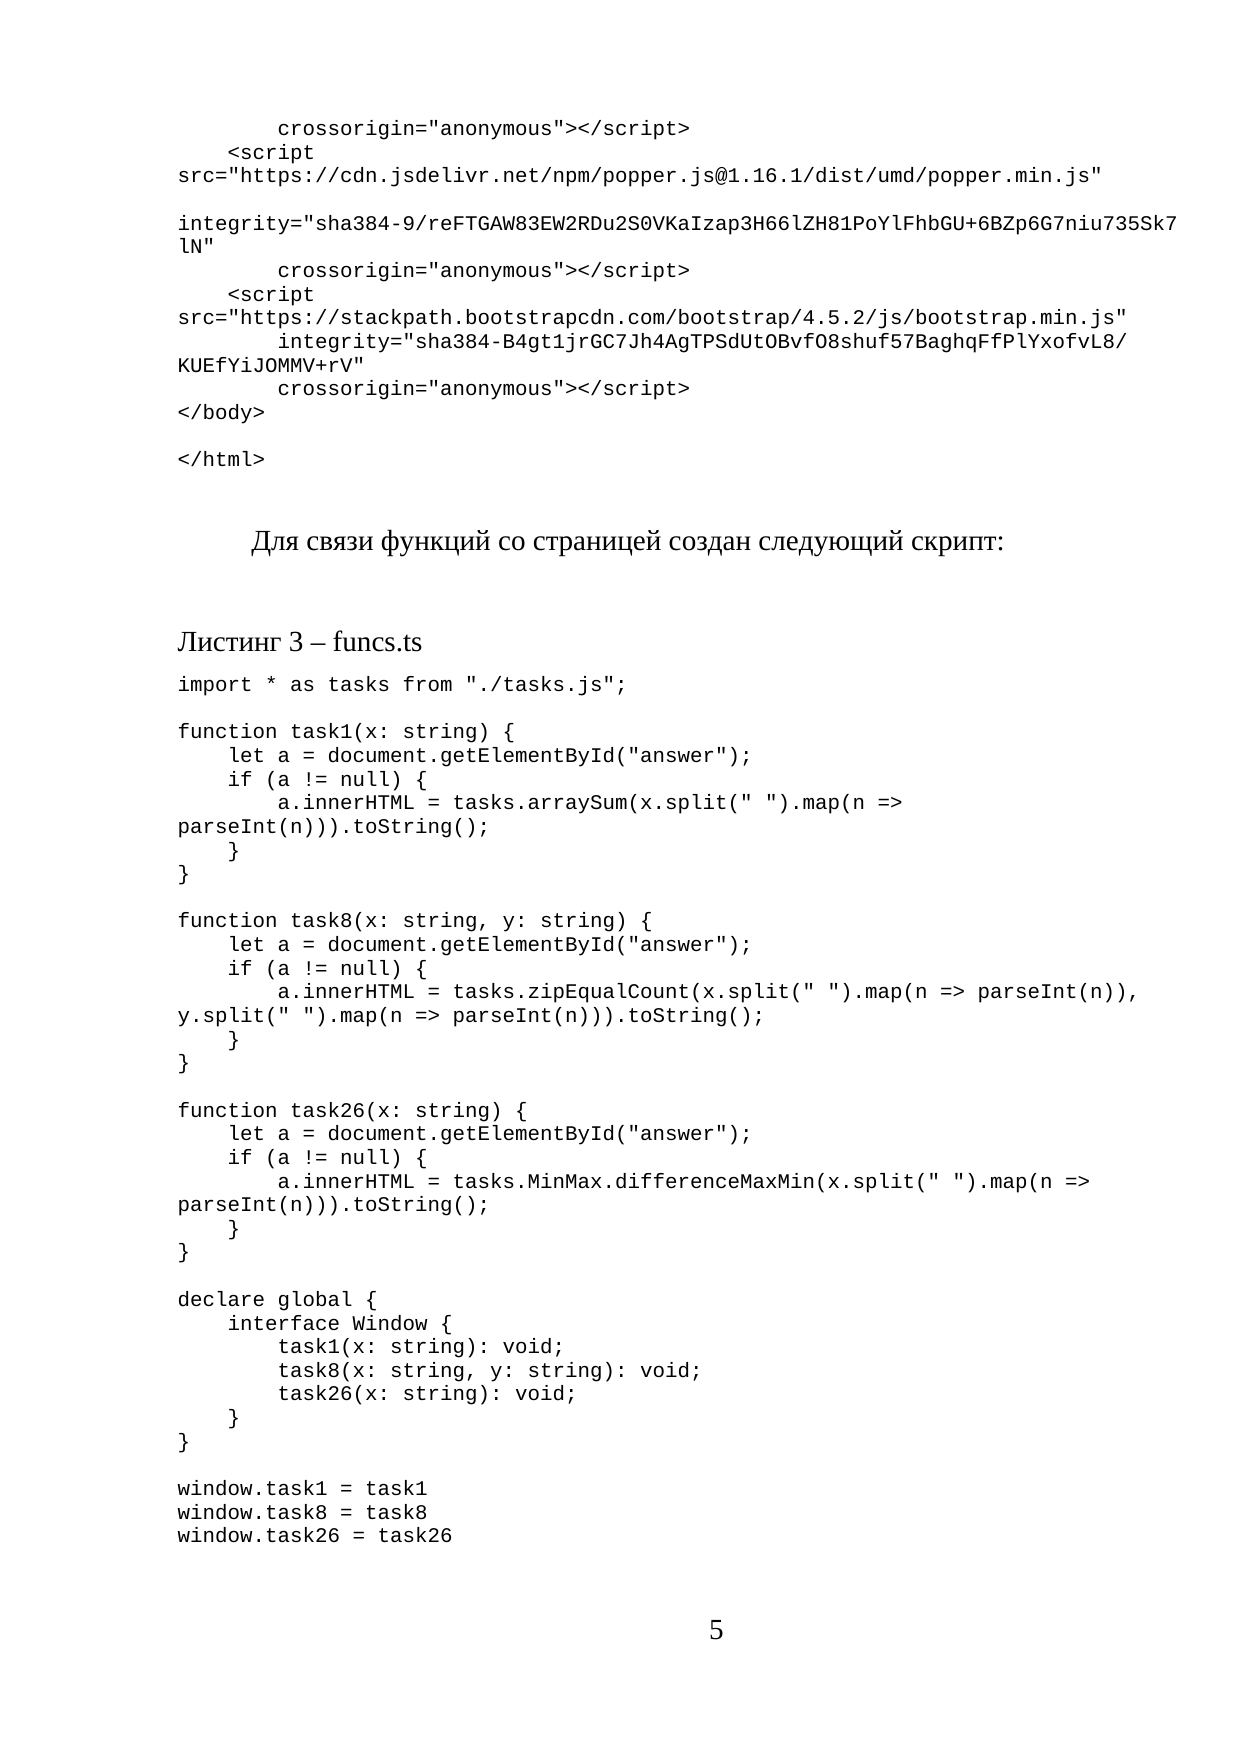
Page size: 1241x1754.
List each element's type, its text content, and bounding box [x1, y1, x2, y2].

list import * as tasks from "./tasks.js"; function task1(x: string) { let a = document.getElementById("answer"); if (a != null) { a.innerHTML = tasks.arraySum(x.split(" ").map(n => parseInt(n))).toString(); } } function task8(x: string, y: string) { let a = document.getElementById("answer"); if (a != null) { a.innerHTML = tasks.zipEqualCount(x.split(" ").map(n => parseInt(n)), y.split(" ").map(n => parseInt(n))).toString(); } } function task26(x: string) { let a = document.getElementById("answer"); if (a != null) { a.innerHTML = tasks.MinMax.differenceMaxMin(x.split(" ").map(n => parseInt(n))).toString(); } } declare global { interface Window { task1(x: string): void; task8(x: string, y: string): void; task26(x: string): void; } } window.task1 = task1 window.task8 = task8 window.task26 = task26 [177, 674, 1181, 1573]
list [177, 118, 1181, 473]
text Для связи функций со страницей создан следующий скрипт: [177, 523, 1181, 557]
text Листинг 3 – funcs.ts [177, 624, 1181, 657]
